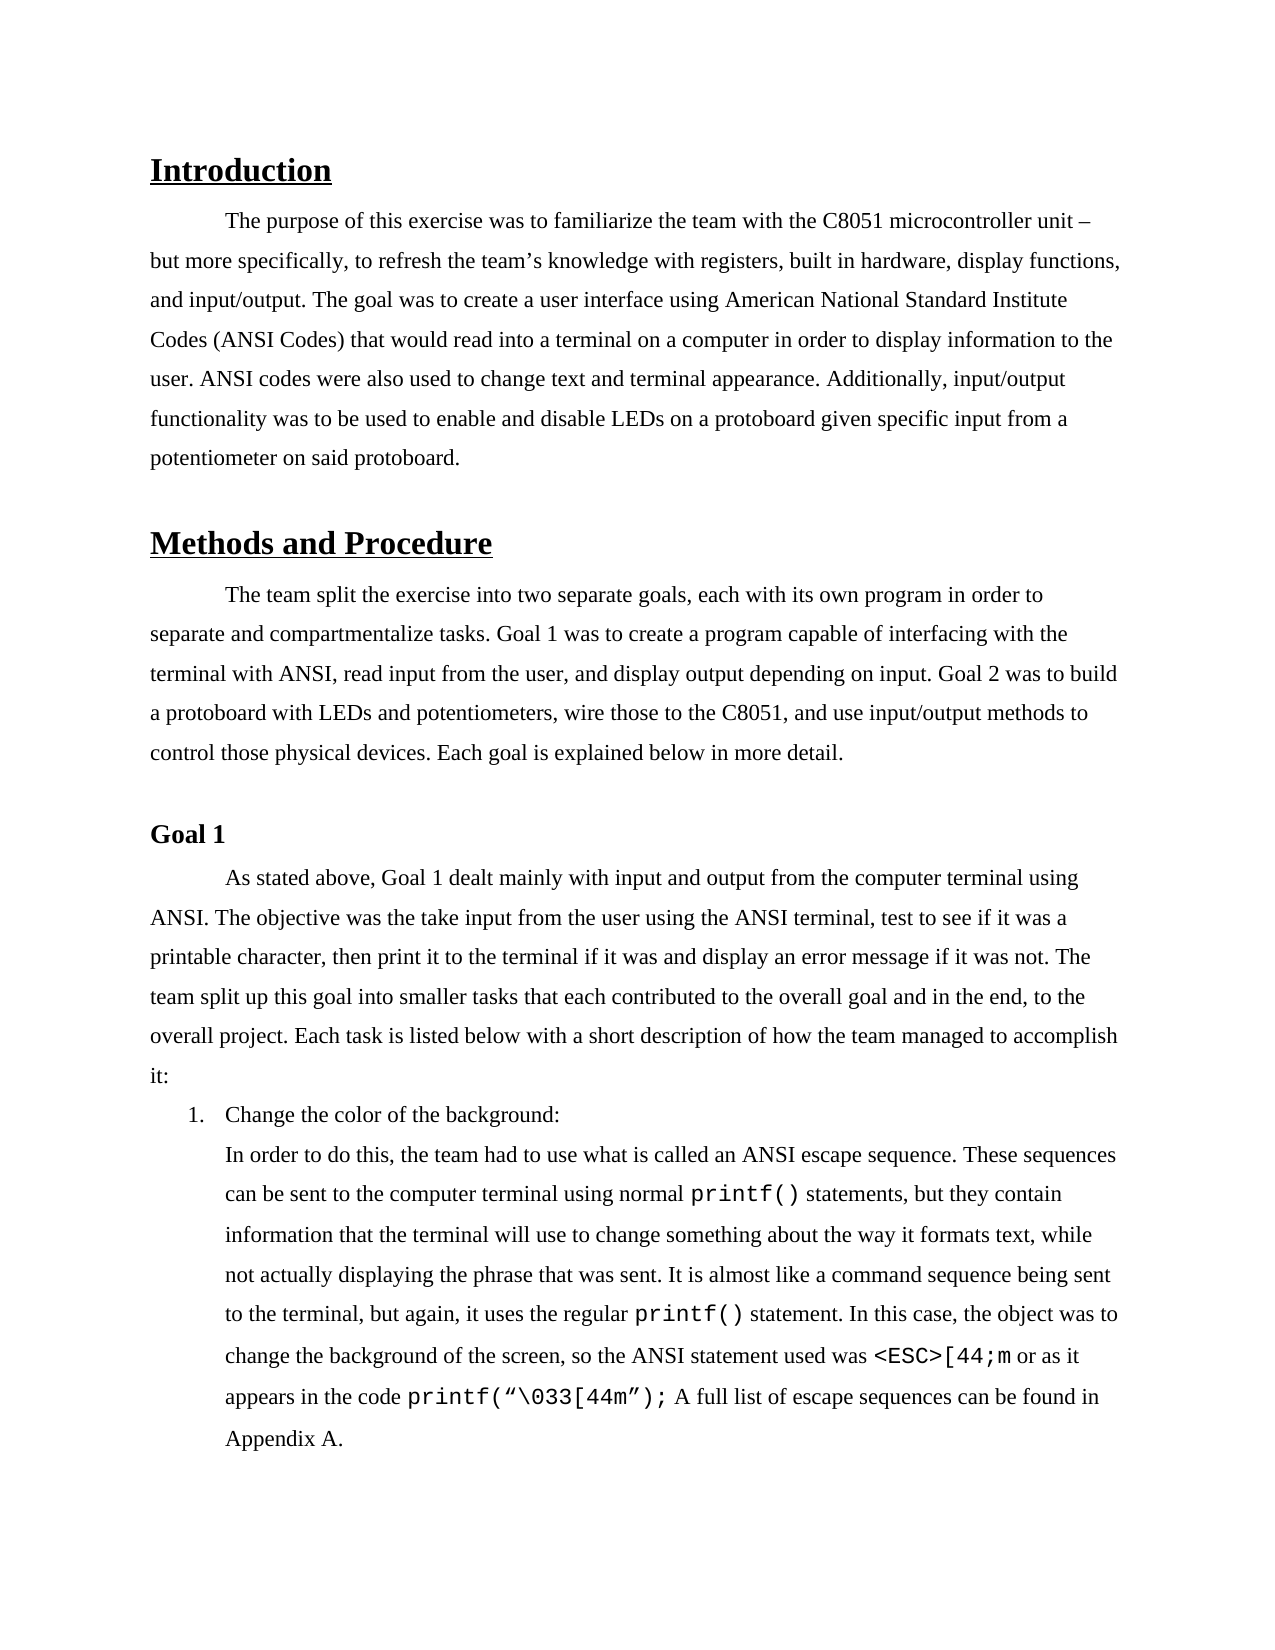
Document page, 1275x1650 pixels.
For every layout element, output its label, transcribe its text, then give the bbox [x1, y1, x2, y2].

subtitle Methods and Procedure [150, 523, 1125, 562]
text The team split the exercise into two separate goals, each with its own program in order to separate and compartmentalize tasks. Goal 1 was to create a program capable of interfacing with the terminal with ANSI, read input from the user, and display output depending on input. Goal 2 was to build a protoboard with LEDs and potentiometers, wire those to the C8051, and use input/output methods to control those physical devices. Each goal is explained below in more detail. [150, 581, 1125, 765]
subtitle Introduction [150, 150, 1125, 188]
text The purpose of this exercise was to familiarize the team with the C8051 microcontroller unit – but more specifically, to refresh the team’s knowledge with registers, built in hardware, display functions, and input/output. The goal was to create a user interface using American National Standard Institute Codes (ANSI Codes) that would read into a terminal on a computer in order to display information to the user. ANSI codes were also used to change text and terminal appearance. Additionally, input/output functionality was to be used to enable and disable LEDs on a protoboard given specific input from a potentiometer on said protoboard. [150, 207, 1125, 471]
list Change the color of the background: In order to do this, the team had to use what is called an ANSI escape sequence. These sequences can be sent to the computer terminal using normal printf() statements, but they contain information that the terminal will use to change something about the way it formats text, while not actually displaying the phrase that was sent. It is almost like a command sequence being sent to the terminal, but again, it uses the regular printf() statement. In this case, the object was to change the background of the screen, so the ANSI statement used was <ESC>[44;m or as it appears in the code printf(“\033[44m”); A full list of escape sequences can be found in Appendix A. [187, 1101, 1125, 1490]
subtitle Goal 1 [150, 818, 1125, 849]
text As stated above, Goal 1 dealt mainly with input and output from the computer terminal using ANSI. The objective was the take input from the user using the ANSI terminal, test to see if it was a printable character, then print it to the terminal if it was and display an error message if it was not. The team split up this goal into smaller tasks that each contributed to the overall goal and in the end, to the overall project. Each task is listed below with a short description of how the team managed to accomplish it: [150, 864, 1125, 1088]
